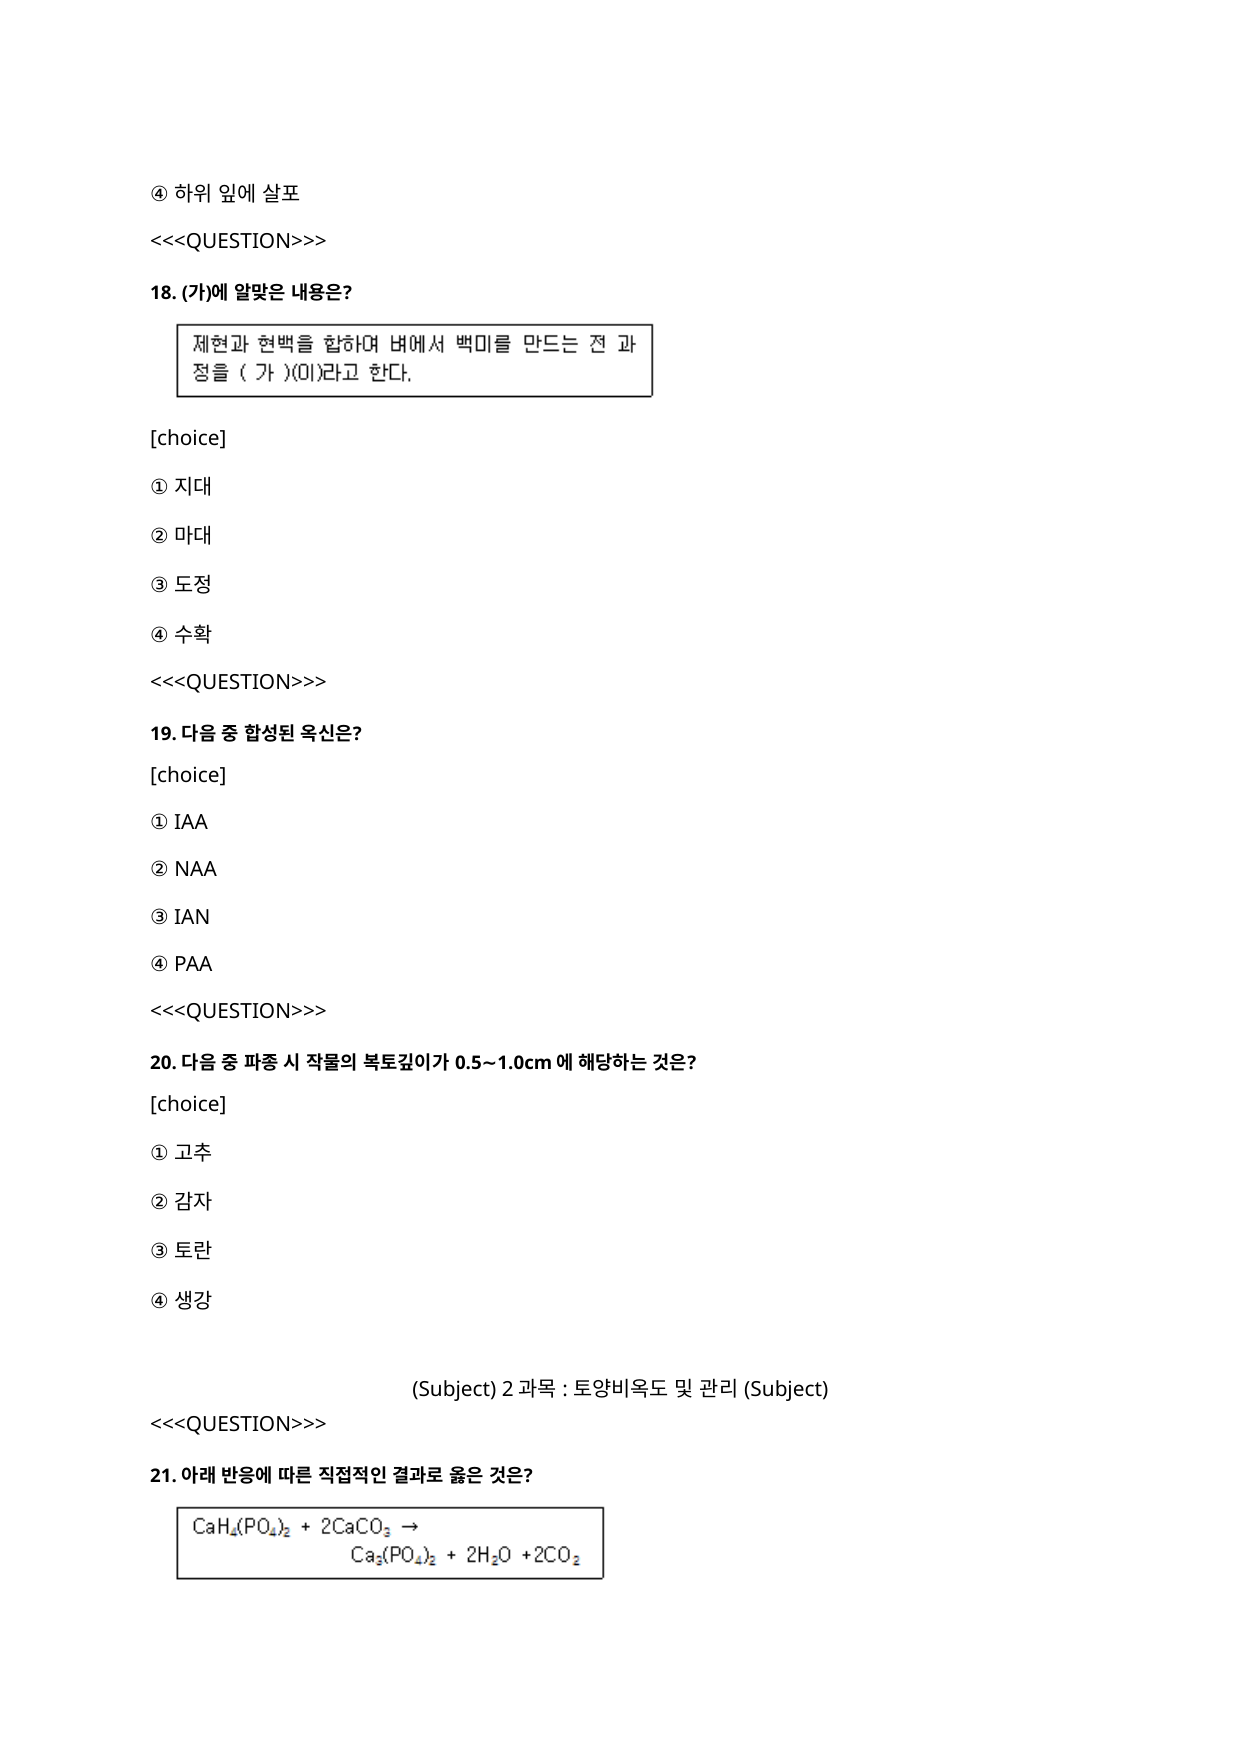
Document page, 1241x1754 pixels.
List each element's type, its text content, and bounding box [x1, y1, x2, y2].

text ④ 생강 [150, 1284, 1090, 1314]
text 18. (가)에 알맞은 내용은? [150, 278, 1090, 305]
picture [169, 318, 658, 404]
text 19. 다음 중 합성된 옥신은? [150, 719, 1090, 746]
text <<<QUESTION>>> [150, 1409, 1090, 1437]
text ③ 도정 [150, 569, 1090, 599]
text <<<QUESTION>>> [150, 667, 1090, 696]
text [choice] [150, 1089, 1090, 1117]
text ③ IAN [150, 902, 1090, 930]
text ④ 수확 [150, 618, 1090, 648]
text 21. 아래 반응에 따른 직접적인 결과로 옳은 것은? [150, 1460, 1090, 1487]
text ② NAA [150, 854, 1090, 883]
text ③ 토란 [150, 1235, 1090, 1265]
text ① 고추 [150, 1136, 1090, 1166]
text ② 감자 [150, 1185, 1090, 1216]
text ① IAA [150, 807, 1090, 836]
text <<<QUESTION>>> [150, 996, 1090, 1025]
text 20. 다음 중 파종 시 작물의 복토깊이가 0.5∼1.0cm에 해당하는 것은? [150, 1048, 1090, 1075]
text ④ PAA [150, 949, 1090, 977]
text (Subject) 2과목 : 토양비옥도 및 관리 (Subject) [150, 1372, 1090, 1403]
text ① 지대 [150, 470, 1090, 500]
text [choice] [150, 760, 1090, 788]
picture [169, 1501, 609, 1586]
text <<<QUESTION>>> [150, 227, 1090, 255]
text [choice] [150, 423, 1090, 451]
text ④ 하위 잎에 살포 [150, 177, 1090, 207]
text ② 마대 [150, 519, 1090, 550]
